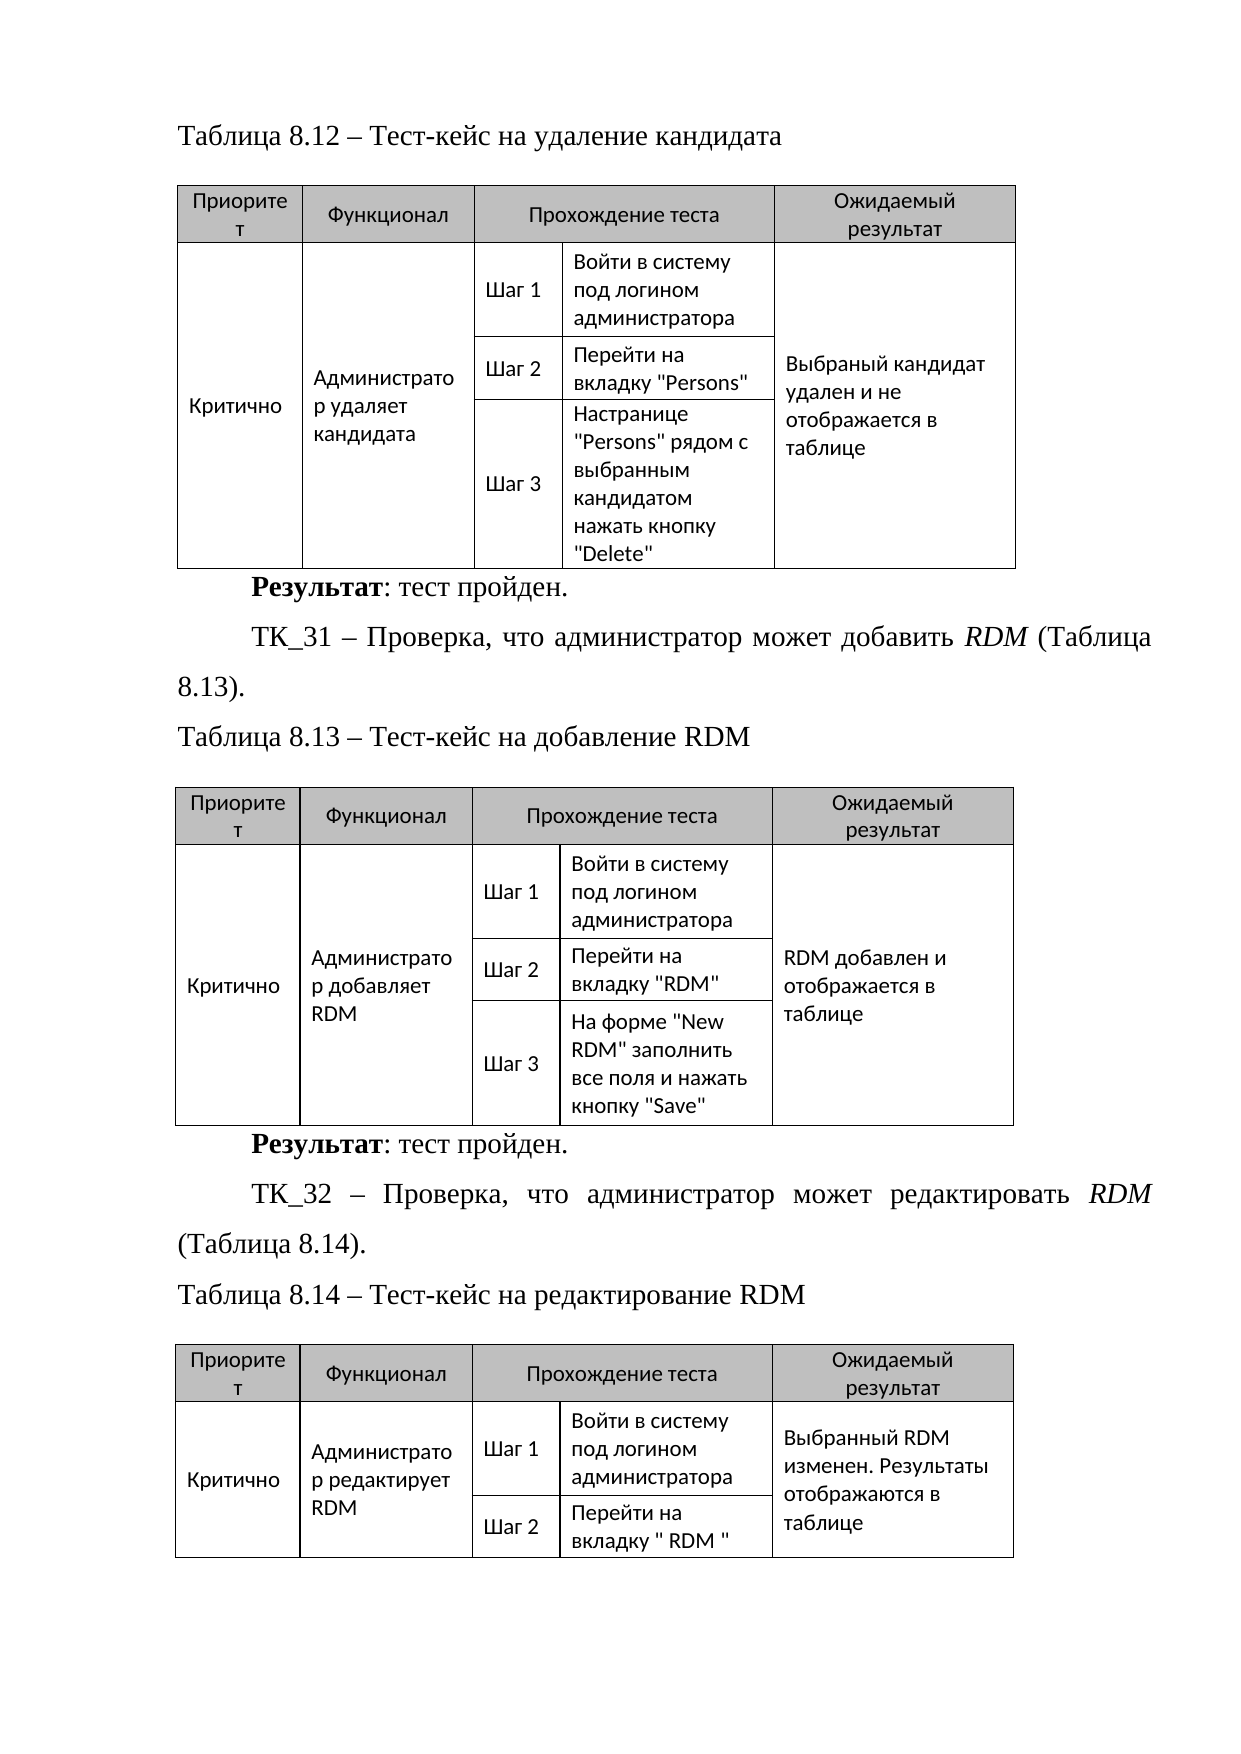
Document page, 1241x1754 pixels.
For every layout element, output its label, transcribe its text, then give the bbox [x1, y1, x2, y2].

table_cell Войти в систему под логином администратора [561, 1402, 772, 1495]
table_cell Выбранный RDM изменен. Результаты отображаются в таблице [773, 1402, 1013, 1557]
table_cell Перейти на вкладку "RDM" [561, 939, 772, 1000]
table_header Функционал [301, 1345, 472, 1401]
text ТК_32 – Проверка, что администратор может редактировать RDM (Таблица 8.14). [177, 1176, 1152, 1260]
table_cell Шаг 1 [473, 845, 559, 937]
table_header Функционал [301, 788, 472, 844]
table_header Ожидаемый результат [775, 186, 1015, 242]
table_cell Настранице "Persons" рядом с выбранным кандидатом нажать кнопку "Delete" [563, 400, 774, 568]
text Таблица 8.14 – Тест-кейс на редактирование RDM [177, 1277, 1152, 1310]
table_cell Критично [176, 845, 299, 1125]
table_header Приоритет [178, 186, 302, 242]
table_cell Шаг 2 [475, 337, 562, 398]
table_cell Шаг 2 [473, 1496, 559, 1557]
table_header Приоритет [176, 788, 299, 844]
text Результат: тест пройден. [177, 569, 1152, 602]
table_cell Войти в систему под логином администратора [561, 845, 772, 937]
text Таблица 8.12 – Тест-кейс на удаление кандидата [177, 118, 1152, 152]
table_cell Администратор удаляет кандидата [303, 243, 474, 568]
table_cell Критично [178, 243, 302, 568]
table_header Функционал [303, 186, 474, 242]
table_header Прохождение теста [473, 1345, 772, 1401]
text ТК_31 – Проверка, что администратор может добавить RDM (Таблица 8.13). [177, 619, 1152, 703]
table_cell На форме "New RDM" заполнить все поля и нажать кнопку "Save" [561, 1001, 772, 1125]
table_cell Выбраный кандидат удален и не отображается в таблице [775, 243, 1015, 568]
table_cell Перейти на вкладку " RDM " [561, 1496, 772, 1557]
table_cell Шаг 3 [473, 1001, 559, 1125]
table_cell Шаг 2 [473, 939, 559, 1000]
table_header Приоритет [176, 1345, 299, 1401]
text Результат: тест пройден. [177, 1126, 1152, 1159]
table_cell Администратор редактирует RDM [301, 1402, 472, 1557]
text Таблица 8.13 – Тест-кейс на добавление RDM [177, 719, 1152, 753]
table_cell Шаг 1 [473, 1402, 559, 1495]
table_cell Администратор добавляет RDM [301, 845, 472, 1125]
table_header Ожидаемый результат [773, 1345, 1013, 1401]
table_cell Войти в систему под логином администратора [563, 243, 774, 336]
table_cell Шаг 3 [475, 400, 562, 568]
table_cell Шаг 1 [475, 243, 562, 336]
table_header Ожидаемый результат [773, 788, 1013, 844]
table_cell Критично [176, 1402, 299, 1557]
table_header Прохождение теста [473, 788, 772, 844]
table_cell RDM добавлен и отображается в таблице [773, 845, 1013, 1125]
table_cell Перейти на вкладку "Persons" [563, 337, 774, 398]
table_header Прохождение теста [475, 186, 774, 242]
